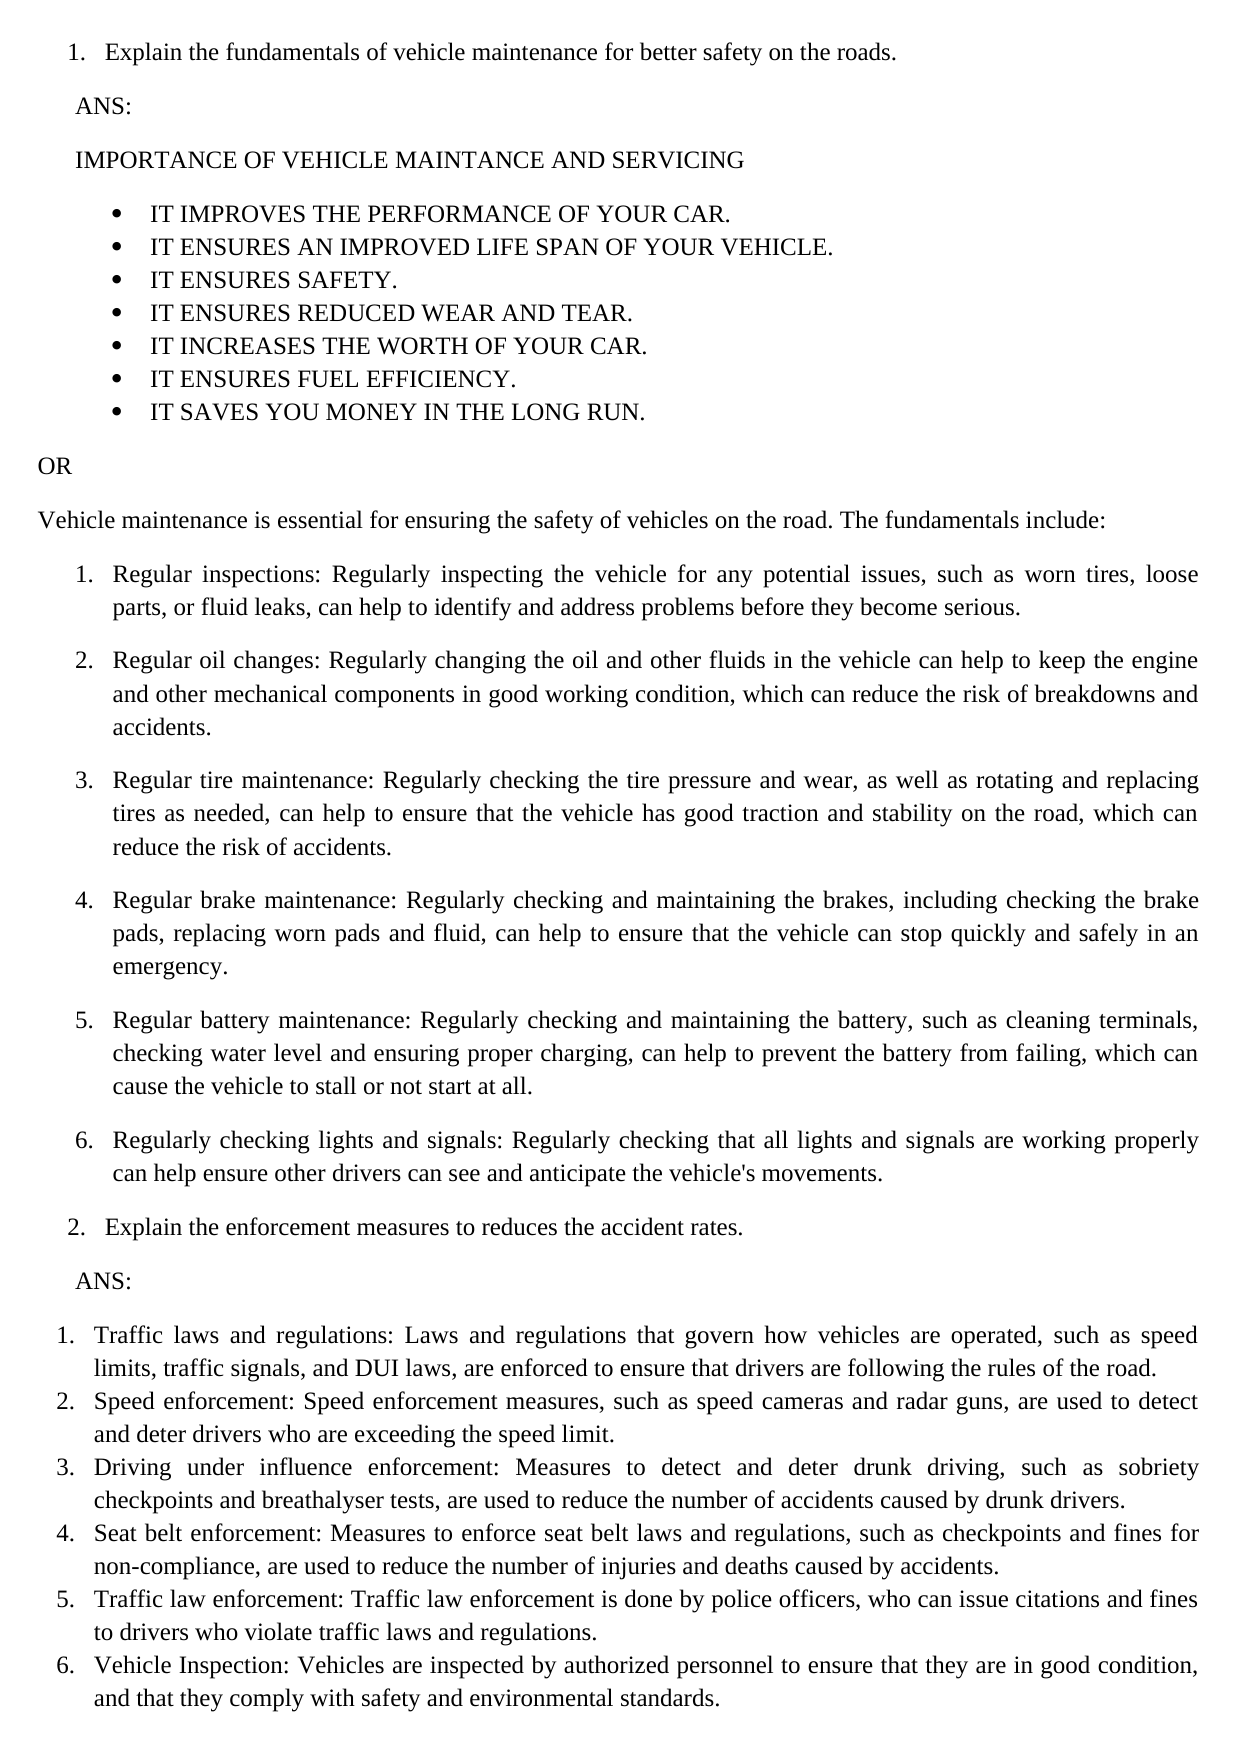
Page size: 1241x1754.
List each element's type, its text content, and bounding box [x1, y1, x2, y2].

list IT ENSURES REDUCED WEAR AND TEAR. [112, 298, 1200, 327]
list Regular oil changes: Regularly changing the oil and other fluids in the vehicle can help to keep the engine and other mechanical components in good working condition, which can reduce the risk of breakdowns and accidents. [75, 646, 1200, 740]
text OR [37, 451, 1200, 480]
list Driving under influence enforcement: Measures to detect and deter drunk driving, such as sobriety checkpoints and breathalyser tests, are used to reduce the number of accidents caused by drunk drivers. [56, 1452, 1200, 1514]
list IT ENSURES SAFETY. [112, 265, 1200, 294]
list IT IMPROVES THE PERFORMANCE OF YOUR CAR. [112, 199, 1200, 228]
list Regular brake maintenance: Regularly checking and maintaining the brakes, including checking the brake pads, replacing worn pads and fluid, can help to ensure that the vehicle can stop quickly and safely in an emergency. [75, 885, 1200, 980]
list IT INCREASES THE WORTH OF YOUR CAR. [112, 331, 1200, 360]
list Seat belt enforcement: Measures to enforce seat belt laws and regulations, such as checkpoints and fines for non-compliance, are used to reduce the number of injuries and deaths caused by accidents. [56, 1518, 1200, 1580]
list Explain the enforcement measures to reduces the accident rates. [67, 1212, 1200, 1241]
list Traffic law enforcement: Traffic law enforcement is done by police officers, who can issue citations and fines to drivers who violate traffic laws and regulations. [56, 1584, 1200, 1646]
list Regular battery maintenance: Regularly checking and maintaining the battery, such as cleaning terminals, checking water level and ensuring proper charging, can help to prevent the battery from failing, which can cause the vehicle to stall or not start at all. [75, 1005, 1200, 1100]
text ANS: [75, 91, 1200, 120]
list IT SAVES YOU MONEY IN THE LONG RUN. [112, 397, 1200, 426]
list Regular tire maintenance: Regularly checking the tire pressure and wear, as well as rotating and replacing tires as needed, can help to ensure that the vehicle has good traction and stability on the road, which can reduce the risk of accidents. [75, 766, 1200, 860]
list IT ENSURES FUEL EFFICIENCY. [112, 364, 1200, 393]
list Regularly checking lights and signals: Regularly checking that all lights and signals are working properly can help ensure other drivers can see and anticipate the vehicle's movements. [75, 1125, 1200, 1187]
text Vehicle maintenance is essential for ensuring the safety of vehicles on the road. The fundamentals include: [37, 505, 1200, 534]
text ANS: [75, 1266, 1200, 1295]
list IT ENSURES AN IMPROVED LIFE SPAN OF YOUR VEHICLE. [112, 232, 1200, 261]
text IMPORTANCE OF VEHICLE MAINTANCE AND SERVICING [75, 145, 1200, 174]
list Speed enforcement: Speed enforcement measures, such as speed cameras and radar guns, are used to detect and deter drivers who are exceeding the speed limit. [56, 1386, 1200, 1448]
list Explain the fundamentals of vehicle maintenance for better safety on the roads. [67, 37, 1200, 66]
list Vehicle Inspection: Vehicles are inspected by authorized personnel to ensure that they are in good condition, and that they comply with safety and environmental standards. [56, 1650, 1200, 1712]
list Traffic laws and regulations: Laws and regulations that govern how vehicles are operated, such as speed limits, traffic signals, and DUI laws, are enforced to ensure that drivers are following the rules of the road. [56, 1320, 1200, 1382]
list Regular inspections: Regularly inspecting the vehicle for any potential issues, such as worn tires, loose parts, or fluid leaks, can help to identify and address problems before they become serious. [75, 559, 1200, 621]
